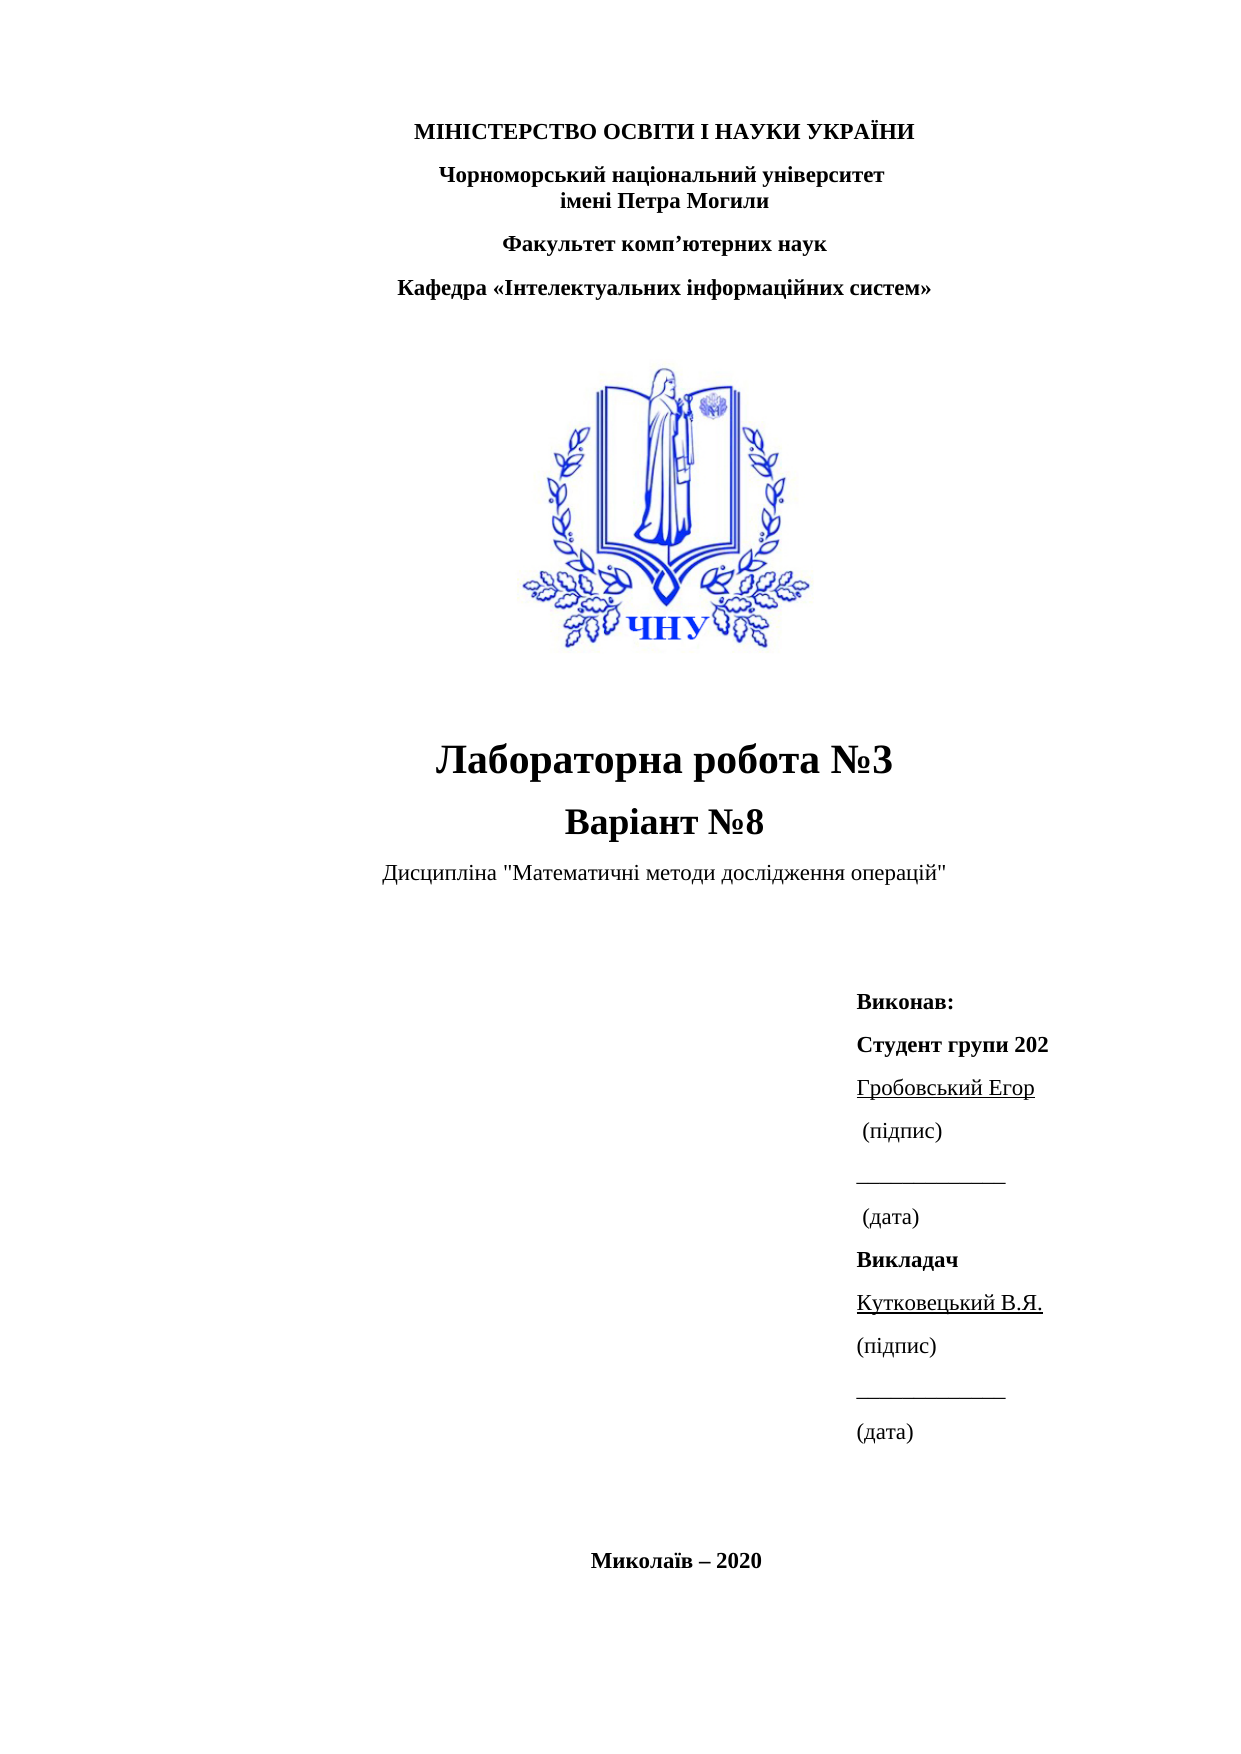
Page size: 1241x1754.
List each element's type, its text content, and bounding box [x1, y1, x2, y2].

text МІНІСТЕРСТВО ОСВІТИ І НАУКИ УКРАЇНИ [177, 118, 1152, 144]
text Чорноморський національний університет імені Петра Могили [177, 161, 1152, 214]
text (дата) [856, 1203, 1152, 1230]
text Студент групи 202 [856, 1031, 1152, 1058]
text Дисципліна "Математичні методи дослідження операцій" [177, 859, 1152, 886]
text Факультет комп’ютерних наук [177, 231, 1152, 257]
picture [515, 359, 814, 654]
text Виконав: [856, 988, 1152, 1014]
text _____________ [856, 1160, 1152, 1187]
text Кутковецький В.Я. [856, 1289, 1152, 1316]
text Кафедра «Інтелектуальних інформаційних систем» [177, 273, 1152, 300]
text (підпис) [856, 1117, 1152, 1144]
text _____________ [856, 1375, 1152, 1402]
text Миколаїв – 2020 [591, 1547, 1152, 1574]
text Варіант №8 [177, 799, 1152, 842]
text (дата) [856, 1418, 1152, 1445]
text Гробовський Егор [856, 1074, 1152, 1101]
text Лабораторна робота №3 [177, 735, 1152, 783]
text Викладач [856, 1246, 1152, 1273]
text (підпис) [856, 1332, 1152, 1359]
